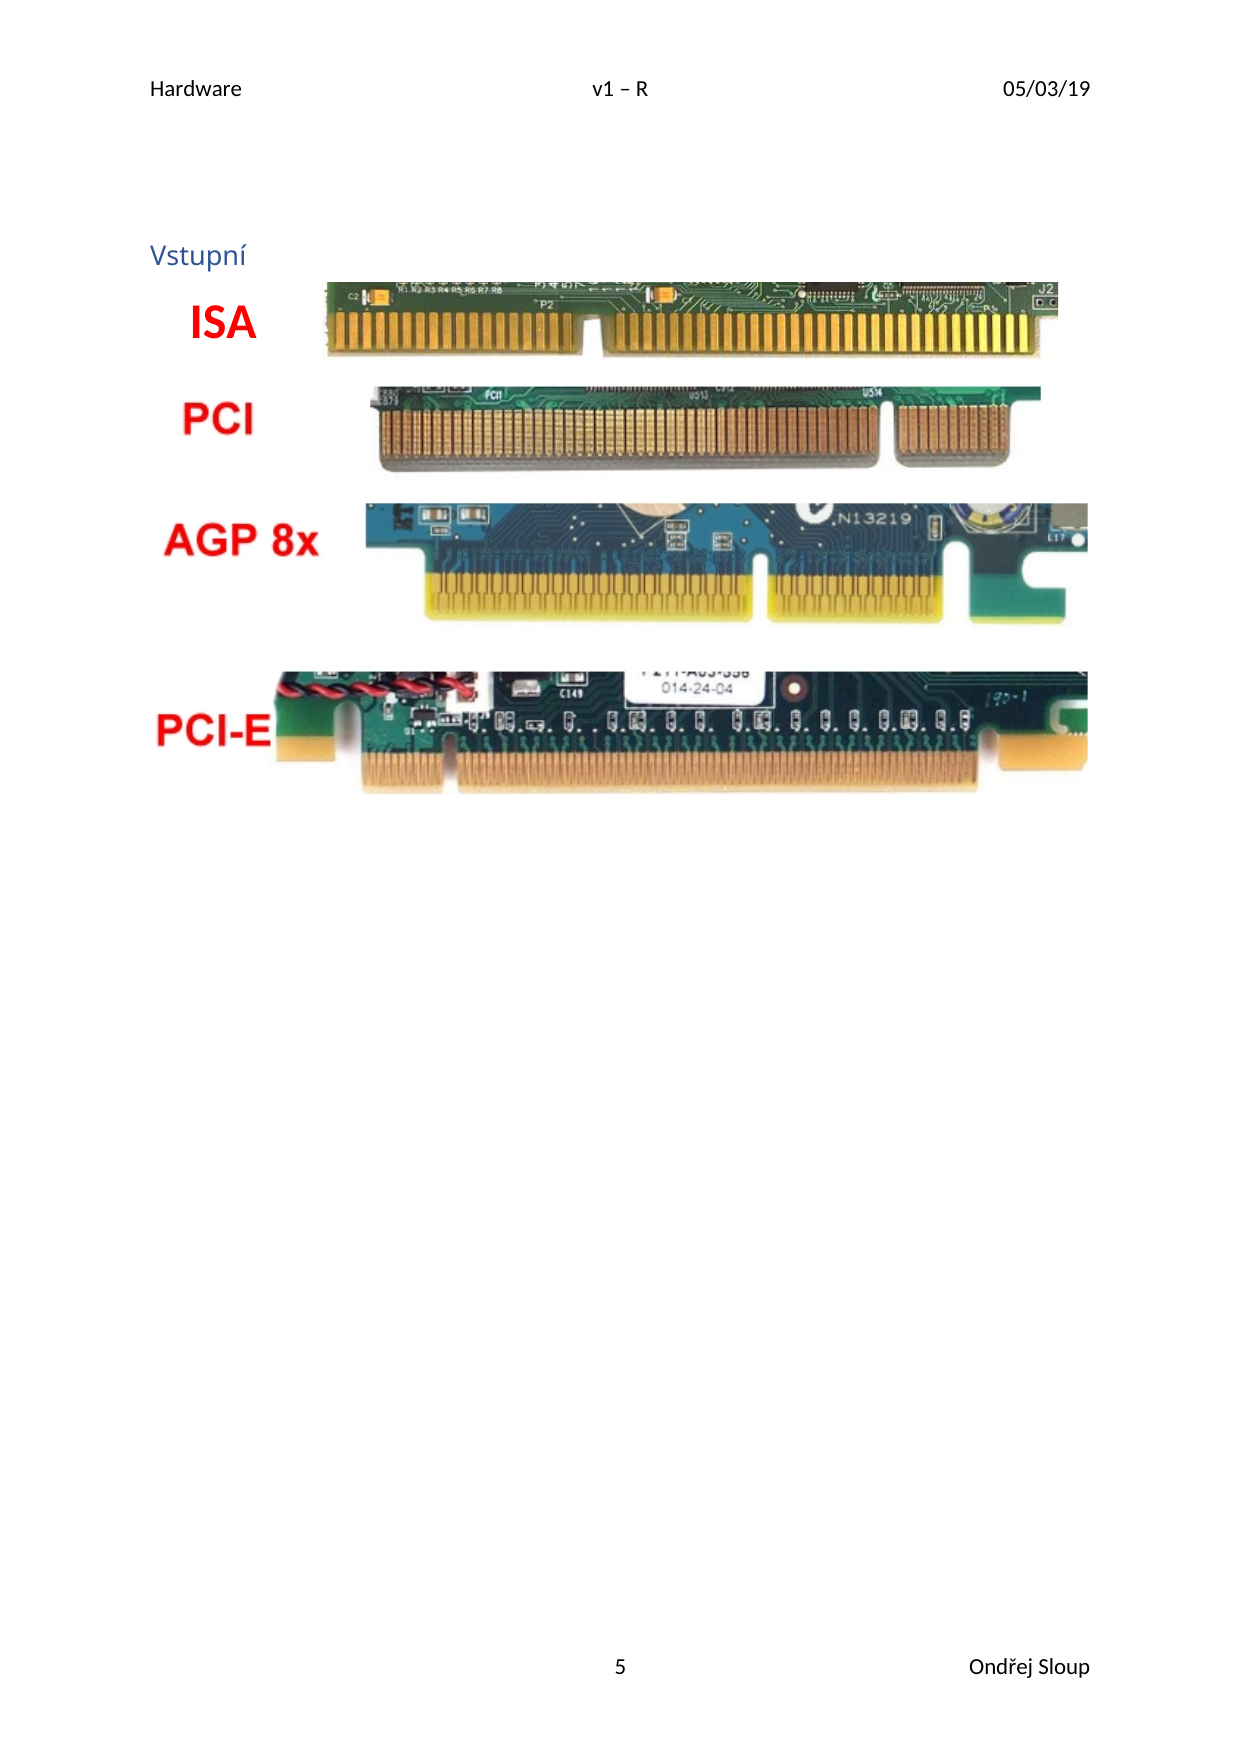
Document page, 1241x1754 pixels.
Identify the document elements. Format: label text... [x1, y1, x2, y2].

subtitle Vstupní [150, 236, 1090, 273]
picture [150, 282, 1087, 633]
picture [150, 660, 1078, 798]
